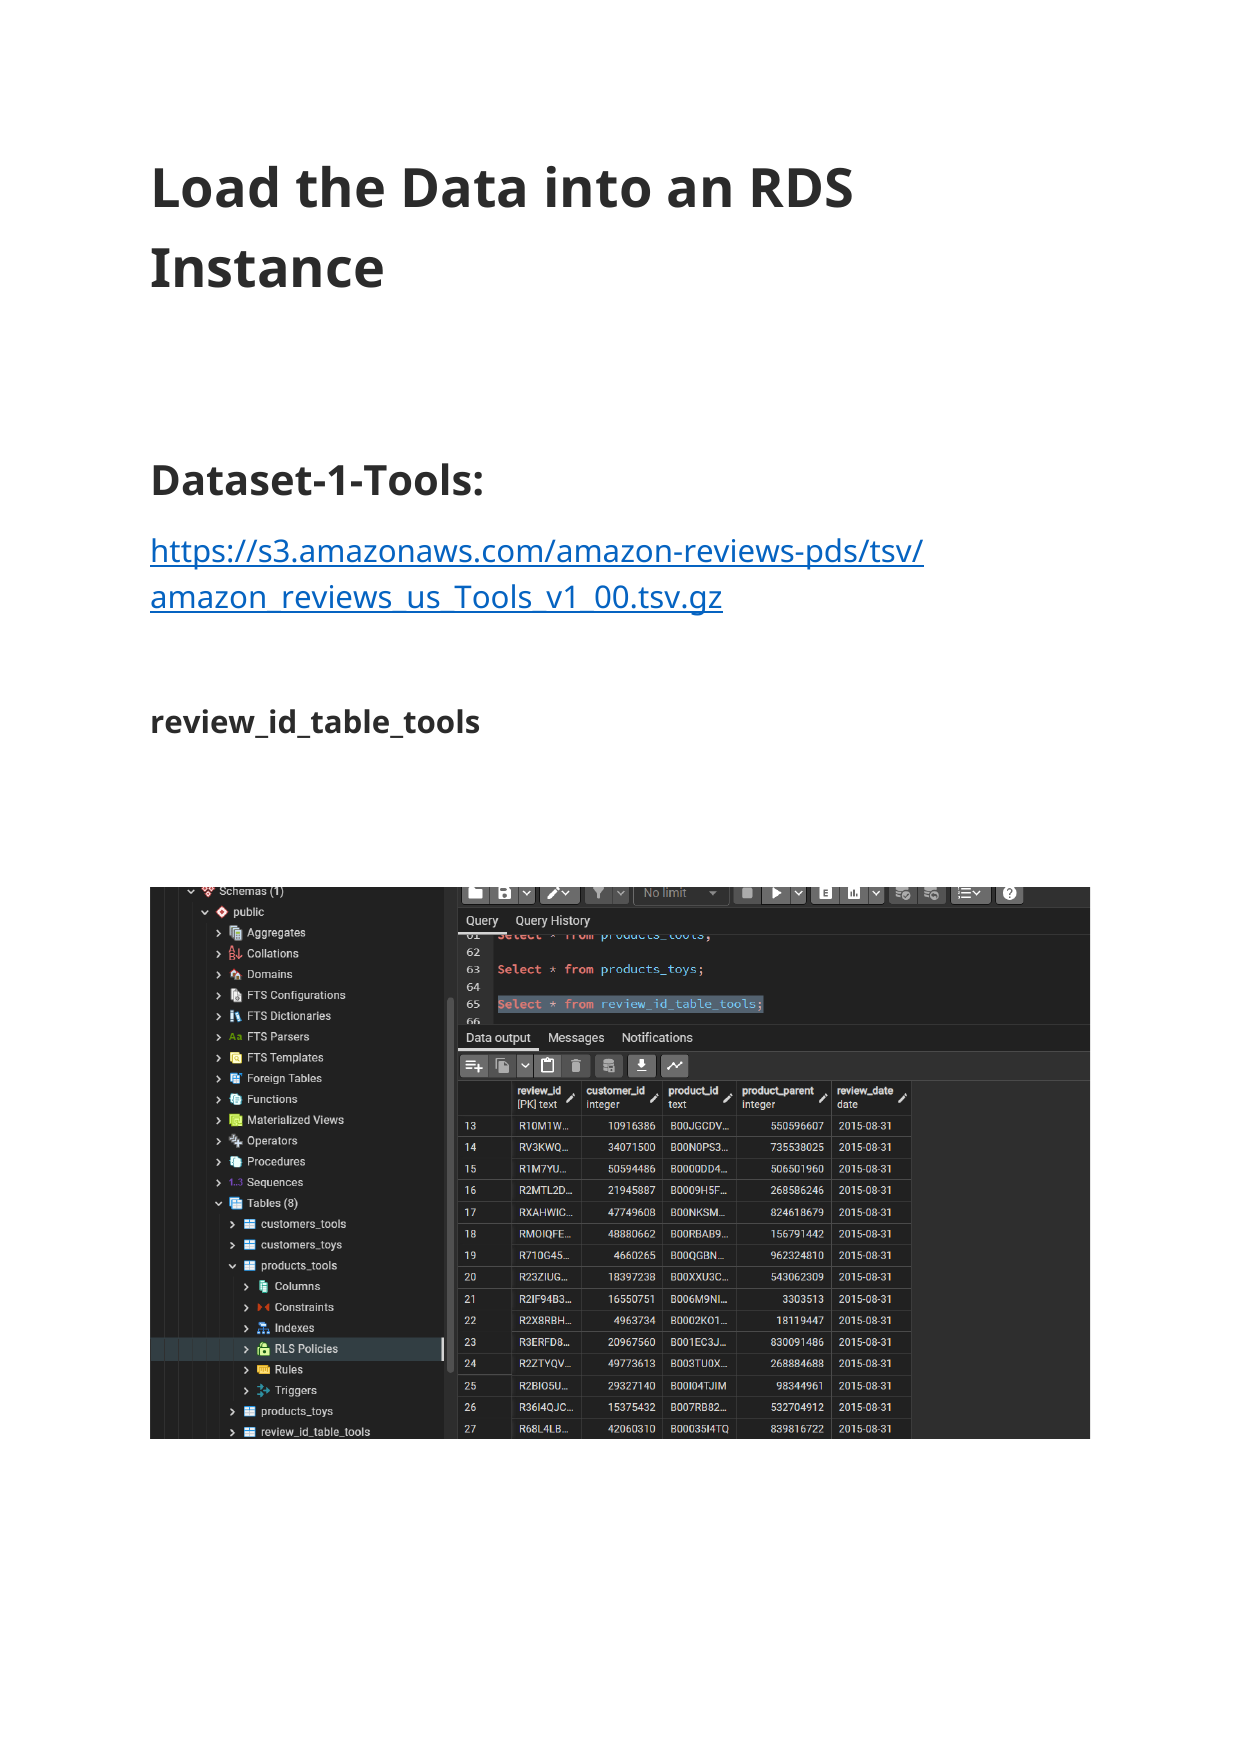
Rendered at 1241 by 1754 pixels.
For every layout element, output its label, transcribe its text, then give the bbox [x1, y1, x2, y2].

text https://s3.amazonaws.com/amazon-reviews-pds/tsv/amazon_reviews_us_Tools_v1_00.tsv.gz [150, 529, 1090, 617]
text review_id_table_tools [150, 700, 1090, 743]
text Dataset-1-Tools: [150, 451, 1090, 508]
picture [150, 887, 1091, 1439]
text Load the Data into an RDS Instance [150, 150, 1090, 303]
